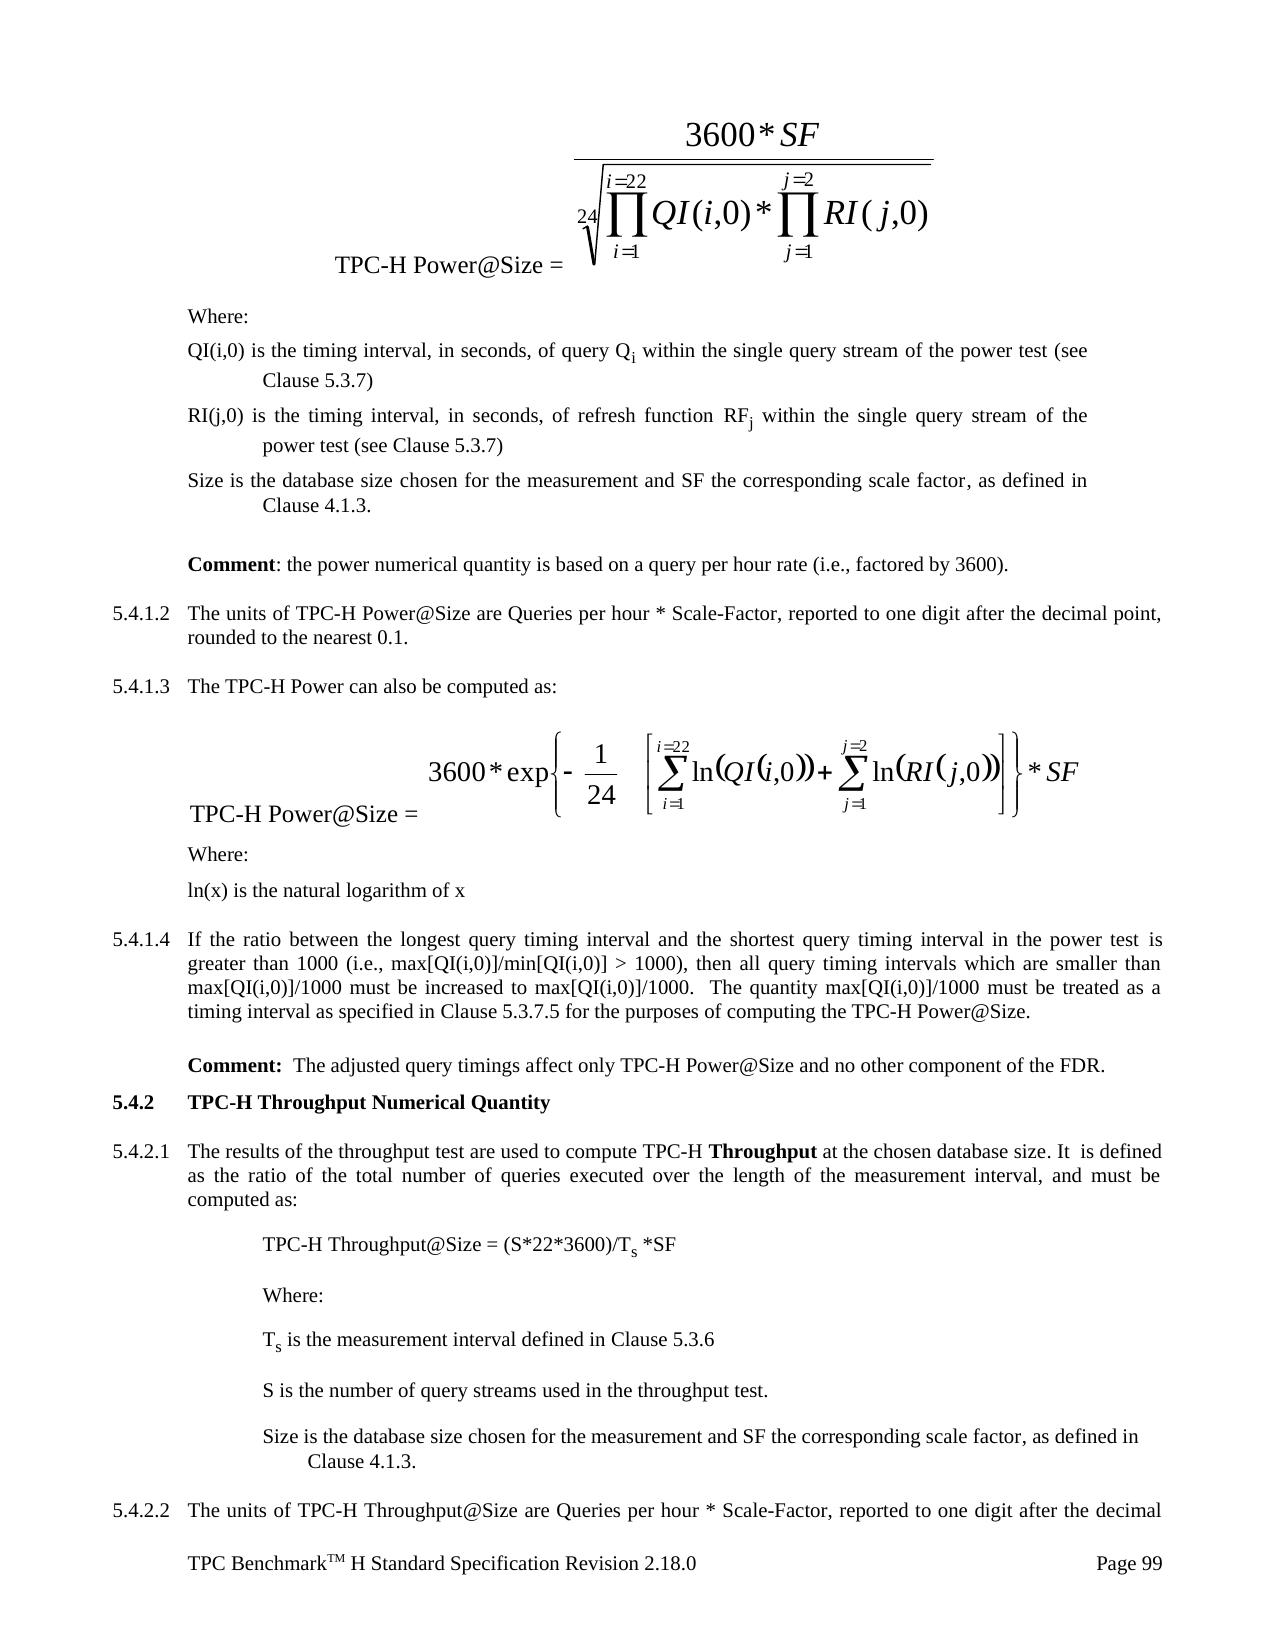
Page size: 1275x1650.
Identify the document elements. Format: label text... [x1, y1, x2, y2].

subtitle The units of TPC-H Power@Size are Queries per hour * Scale-Factor, reported to one digit after the decimal point, rounded to the nearest 0.1. [112, 601, 1162, 649]
text Size is the database size chosen for the measurement and SF the corresponding scale factor, as defined in Clause 4.1.3. [262, 1423, 1162, 1473]
subtitle The results of the throughput test are used to compute TPC-H Throughput at the chosen database size. It is defined as the ratio of the total number of queries executed over the length of the measurement interval, and must be computed as:109 [112, 1139, 1162, 1211]
text Comment: the power numerical quantity is based on a query per hour rate (i.e., factored by 3600). [187, 552, 1162, 576]
subtitle TPC-H Throughput Numerical Quantity109 [112, 1090, 1162, 1114]
text Where: [262, 1282, 1162, 1307]
text TPC-H Power@Size = [112, 112, 1162, 279]
text Size is the database size chosen for the measurement and SF the corresponding scale factor, as defined in Clause 4.1.3. [187, 467, 1087, 517]
subtitle The TPC-H Power can also be computed as: [112, 674, 1162, 698]
text Where: [187, 304, 1162, 328]
text Ts is the measurement interval defined in Clause 5.3.6 [262, 1327, 1162, 1356]
text TPC-H Power@Size = [112, 727, 1162, 828]
text S is the number of query streams used in the throughput test. [262, 1377, 1162, 1402]
text TPC-H Throughput@Size = (S*22*3600)/Ts *SF [262, 1232, 1162, 1261]
text ln(x) is the natural logarithm of x [187, 877, 1087, 902]
text Comment: The adjusted query timings affect only TPC-H Power@Size and no other component of the FDR. [187, 1053, 1162, 1077]
subtitle If the ratio between the longest query timing interval and the shortest query timing interval in the power test is greater than 1000 (i.e., max[QI(i,0)]/min[QI(i,0)] > 1000), then all query timing intervals which are smaller than max[QI(i,0)]/1000 must be increased to max[QI(i,0)]/1000. The quantity max[QI(i,0)]/1000 must be treated as a timing interval as specified in Clause 5.3.7.5 for the purposes of computing the TPC-H Power@Size. [112, 927, 1162, 1023]
text QI(i,0) is the timing interval, in seconds, of query Qi within the single query stream of the power test (see Clause 5.3.7) [187, 338, 1087, 392]
text Where: [187, 842, 1162, 866]
text RI(j,0) is the timing interval, in seconds, of refresh function RFj within the single query stream of the power test (see Clause 5.3.7) [187, 403, 1087, 457]
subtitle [112, 1498, 1162, 1522]
